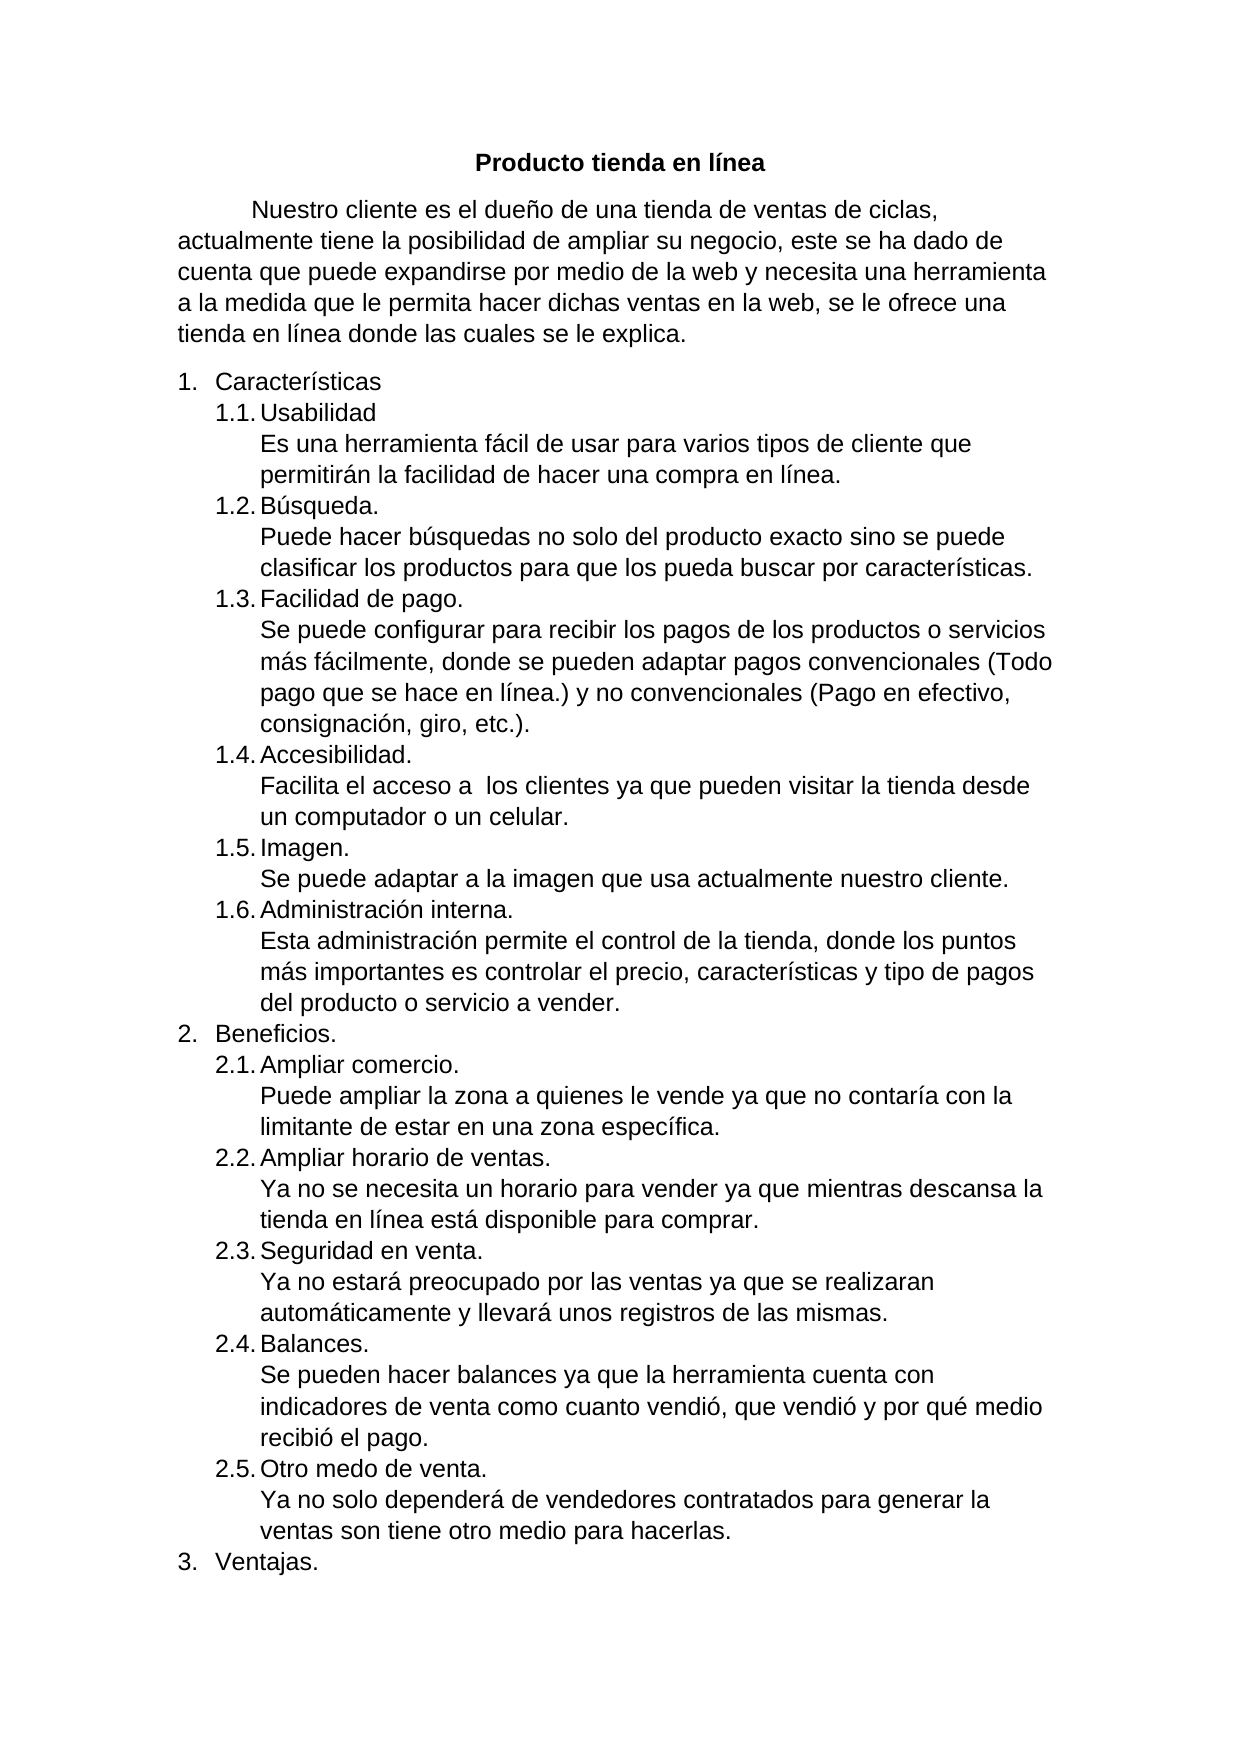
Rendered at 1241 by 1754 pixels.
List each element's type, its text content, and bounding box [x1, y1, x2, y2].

list Seguridad en venta. Ya no estará preocupado por las ventas ya que se realizaran automáticamente y llevará unos registros de las mismas. [215, 1236, 1063, 1327]
list Ampliar horario de ventas. Ya no se necesita un horario para vender ya que mientras descansa la tienda en línea está disponible para comprar. [215, 1143, 1063, 1234]
text Producto tienda en línea [177, 148, 1063, 176]
list Balances. Se pueden hacer balances ya que la herramienta cuenta con indicadores de venta como cuanto vendió, que vendió y por qué medio recibió el pago. [215, 1329, 1063, 1451]
list Usabilidad Es una herramienta fácil de usar para varios tipos de cliente que permitirán la facilidad de hacer una compra en línea. [215, 398, 1063, 489]
list Ampliar comercio. Puede ampliar la zona a quienes le vende ya que no contaría con la limitante de estar en una zona específica. [215, 1050, 1063, 1141]
list Facilidad de pago. Se puede configurar para recibir los pagos de los productos o servicios más fácilmente, donde se pueden adaptar pagos convencionales (Todo pago que se hace en línea.) y no convencionales (Pago en efectivo, consignación, giro, etc.). [215, 584, 1063, 737]
list Características [177, 367, 1063, 396]
list Accesibilidad. Facilita el acceso a los clientes ya que pueden visitar la tienda desde un computador o un celular. [215, 740, 1063, 831]
list Administración interna. Esta administración permite el control de la tienda, donde los puntos más importantes es controlar el precio, características y tipo de pagos del producto o servicio a vender. [215, 895, 1063, 1017]
list Imagen. Se puede adaptar a la imagen que usa actualmente nuestro cliente. [215, 833, 1063, 893]
text Nuestro cliente es el dueño de una tienda de ventas de ciclas, actualmente tiene la posibilidad de ampliar su negocio, este se ha dado de cuenta que puede expandirse por medio de la web y necesita una herramienta a la medida que le permita hacer dichas ventas en la web, se le ofrece una tienda en línea donde las cuales se le explica. [177, 195, 1063, 348]
list Búsqueda. Puede hacer búsquedas no solo del producto exacto sino se puede clasificar los productos para que los pueda buscar por características. [215, 491, 1063, 582]
list Beneficios. [177, 1019, 1063, 1048]
list Otro medo de venta. Ya no solo dependerá de vendedores contratados para generar la ventas son tiene otro medio para hacerlas. [215, 1454, 1063, 1544]
list Ventajas. [177, 1547, 1063, 1576]
